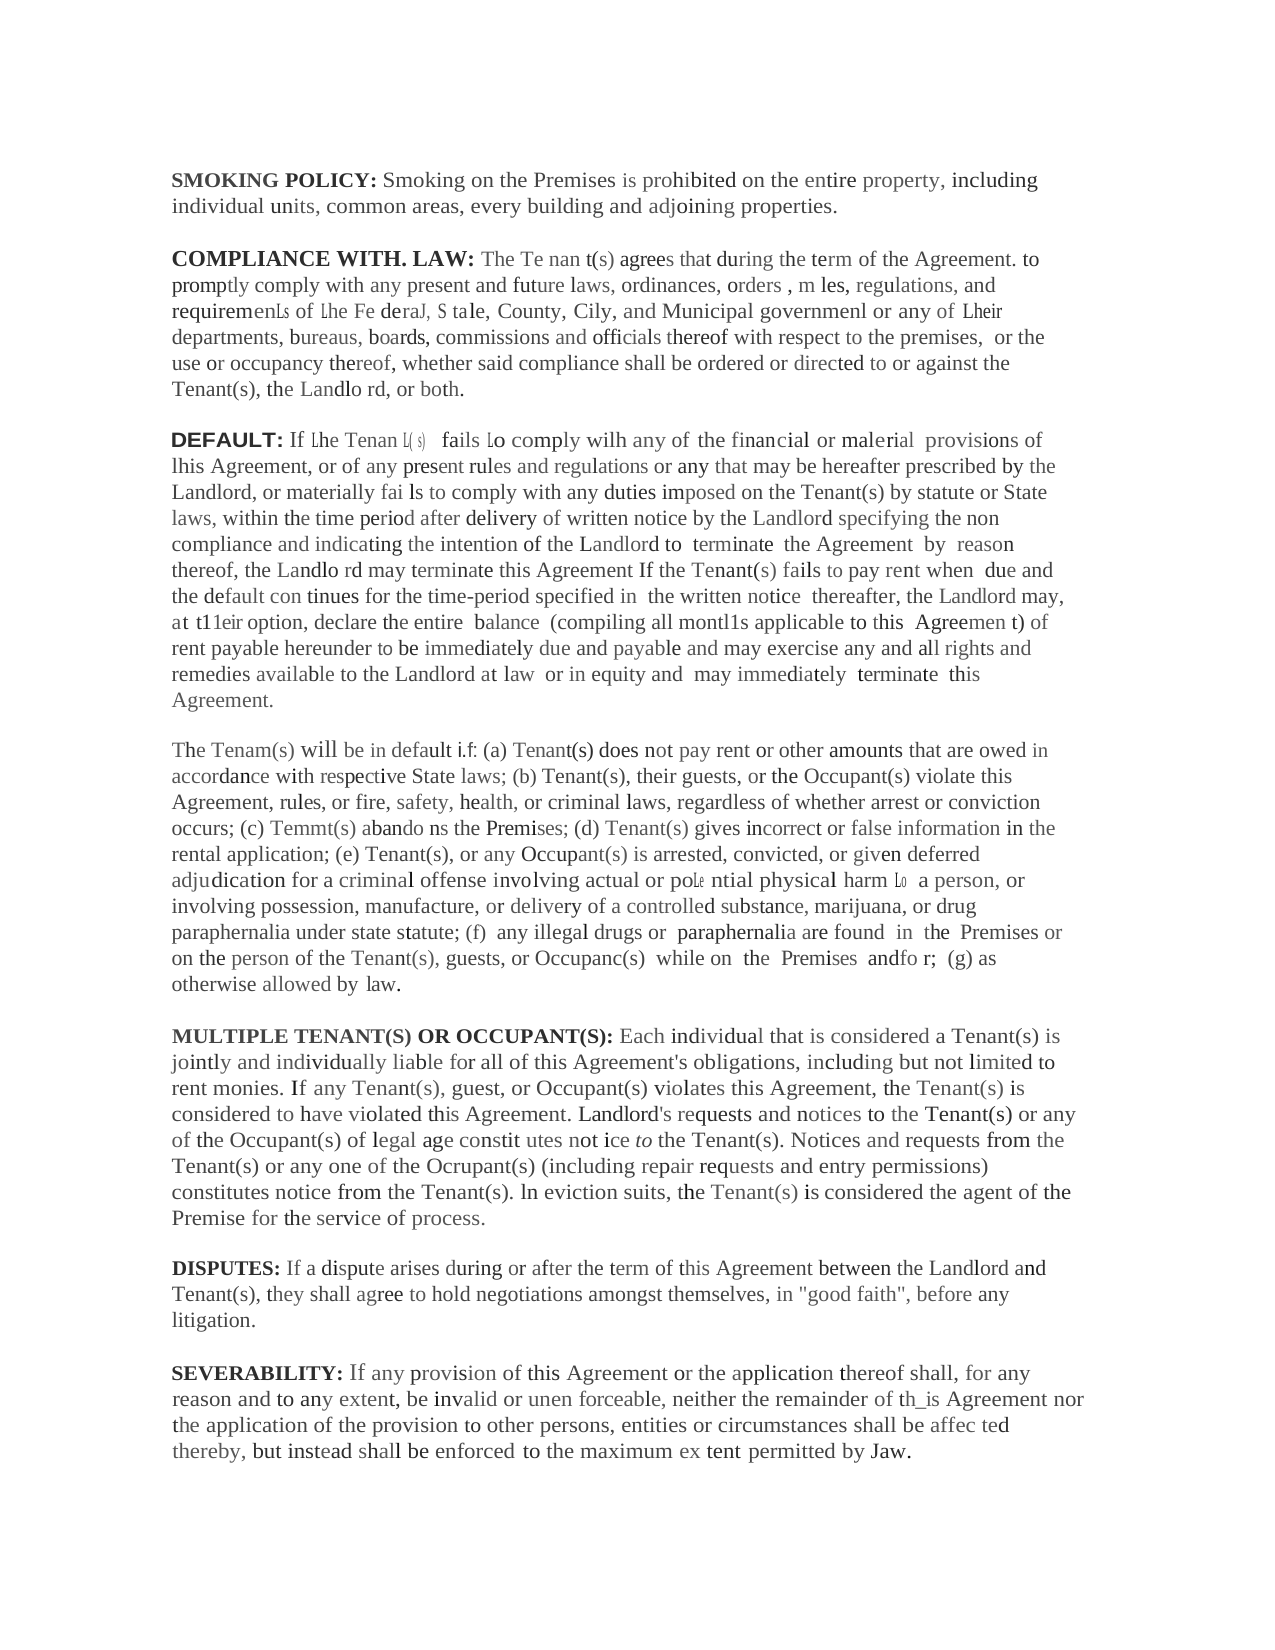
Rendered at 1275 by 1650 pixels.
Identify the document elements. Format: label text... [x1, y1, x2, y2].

text The Tenam(s) will be in default i.f: (a) Tenant(s) does not pay rent or other amounts that are owed in accordance with respective State laws; (b) Tenant(s), their guests, or the Occupant(s) violate this Agreement, rules, or fire, safety, health, or criminal laws, regardless of whether arrest or conviction occurs; (c) Temmt(s) abando ns the Premises; (d) Tenant(s) gives incorrect or false information in the rental application; (e) Tenant(s), or any Occupant(s) is arrested, convicted, or given deferred adjudication for a criminal offense involving actual or poLe ntial physical harm Lo a person, or involving possession, manufacture, or delivery of a controlled substance, marijuana, or drug paraphernalia under state statute; (f) any illegal drugs or paraphernalia are found in the Premises or on the person of the Tenant(s), guests, or Occupanc(s) while on the Premises andfo r; (g) as otherwise allowed by law. [171, 735, 1070, 996]
text SEVERABILITY: If any provision of this Agreement or the application thereof shall, for any reason and to any extent, be invalid or unen forceable, neither the remainder of th_is Agreement nor the application of the provision to other persons, entities or circumstances shall be affec ted thereby, but instead shall be enforced to the maximum ex tent permitted by Jaw. [171, 1358, 1087, 1463]
text MULTIPLE TENANT(S) OR OCCUPANT(S): Each individual that is considered a Tenant(s) is jointly and individually liable for all of this Agreement's obligations, including but not limited to rent monies. If any Tenant(s), guest, or Occupant(s) violates this Agreement, the Tenant(s) is considered to have violated this Agreement. Landlord's requests and notices to the Tenant(s) or any of the Occupant(s) of legal age constit utes not ice to the Tenant(s). Notices and requests from the Tenant(s) or any one of the Ocrupant(s) (including repair requests and entry permissions) constitutes notice from the Tenant(s). ln eviction suits, the Tenant(s) is considered the agent of the Premise for the service of process. [171, 1023, 1080, 1230]
text DEFAULT: If Lhe Tenan L( s) fails Lo comply wilh any of the financial or malerial provisions of lhis Agreement, or of any present rules and regulations or any that may be hereafter prescribed by the Landlord, or materially fai ls to comply with any duties imposed on the Tenant(s) by statute or State laws, within the time period after delivery of written notice by the Landlord specifying the non­ compliance and indicating the intention of the Landlord to terminate the Agreement by reason thereof, the Landlo rd may terminate this Agreement If the Tenant(s) fails to pay rent when due and the default con tinues for the time-period specified in the written notice thereafter, the Landlord may, at t11eir option, declare the entire balance (compiling all montl1s applicable to this Agreemen t) of rent payable hereunder to be immediately due and payable and may exercise any and all rights and remedies available to the Landlord at law or in equity and may immediately terminate this Agreement. [171, 426, 1070, 712]
text DISPUTES: If a dispute arises during or after the term of this Agreement between the Landlord and Tenant(s), they shall agree to hold negotiations amongst themselves, in "good faith", before any litigation. [172, 1255, 1070, 1332]
text SMOKING POLICY: Smoking on the Premises is prohibited on the entire property, including individual units, common areas, every building and adjoining properties. [171, 167, 1096, 218]
text COMPLIANCE WITH. LAW: The Te nan t(s) agrees that during the term of the Agreement. to promptly comply with any present and future laws, ordinances, orders , m les, regulations, and requiremenLs of Lhe Fe deraJ, S tale, County, Cily, and Municipal governmenl or any of Lheir departments, bureaus, boards, commissions and officials thereof with respect to the premises, or the use or occupancy thereof, whether said compliance shall be ordered or directed to or against the Tenant(s), the Landlo rd, or both. [171, 245, 1070, 401]
